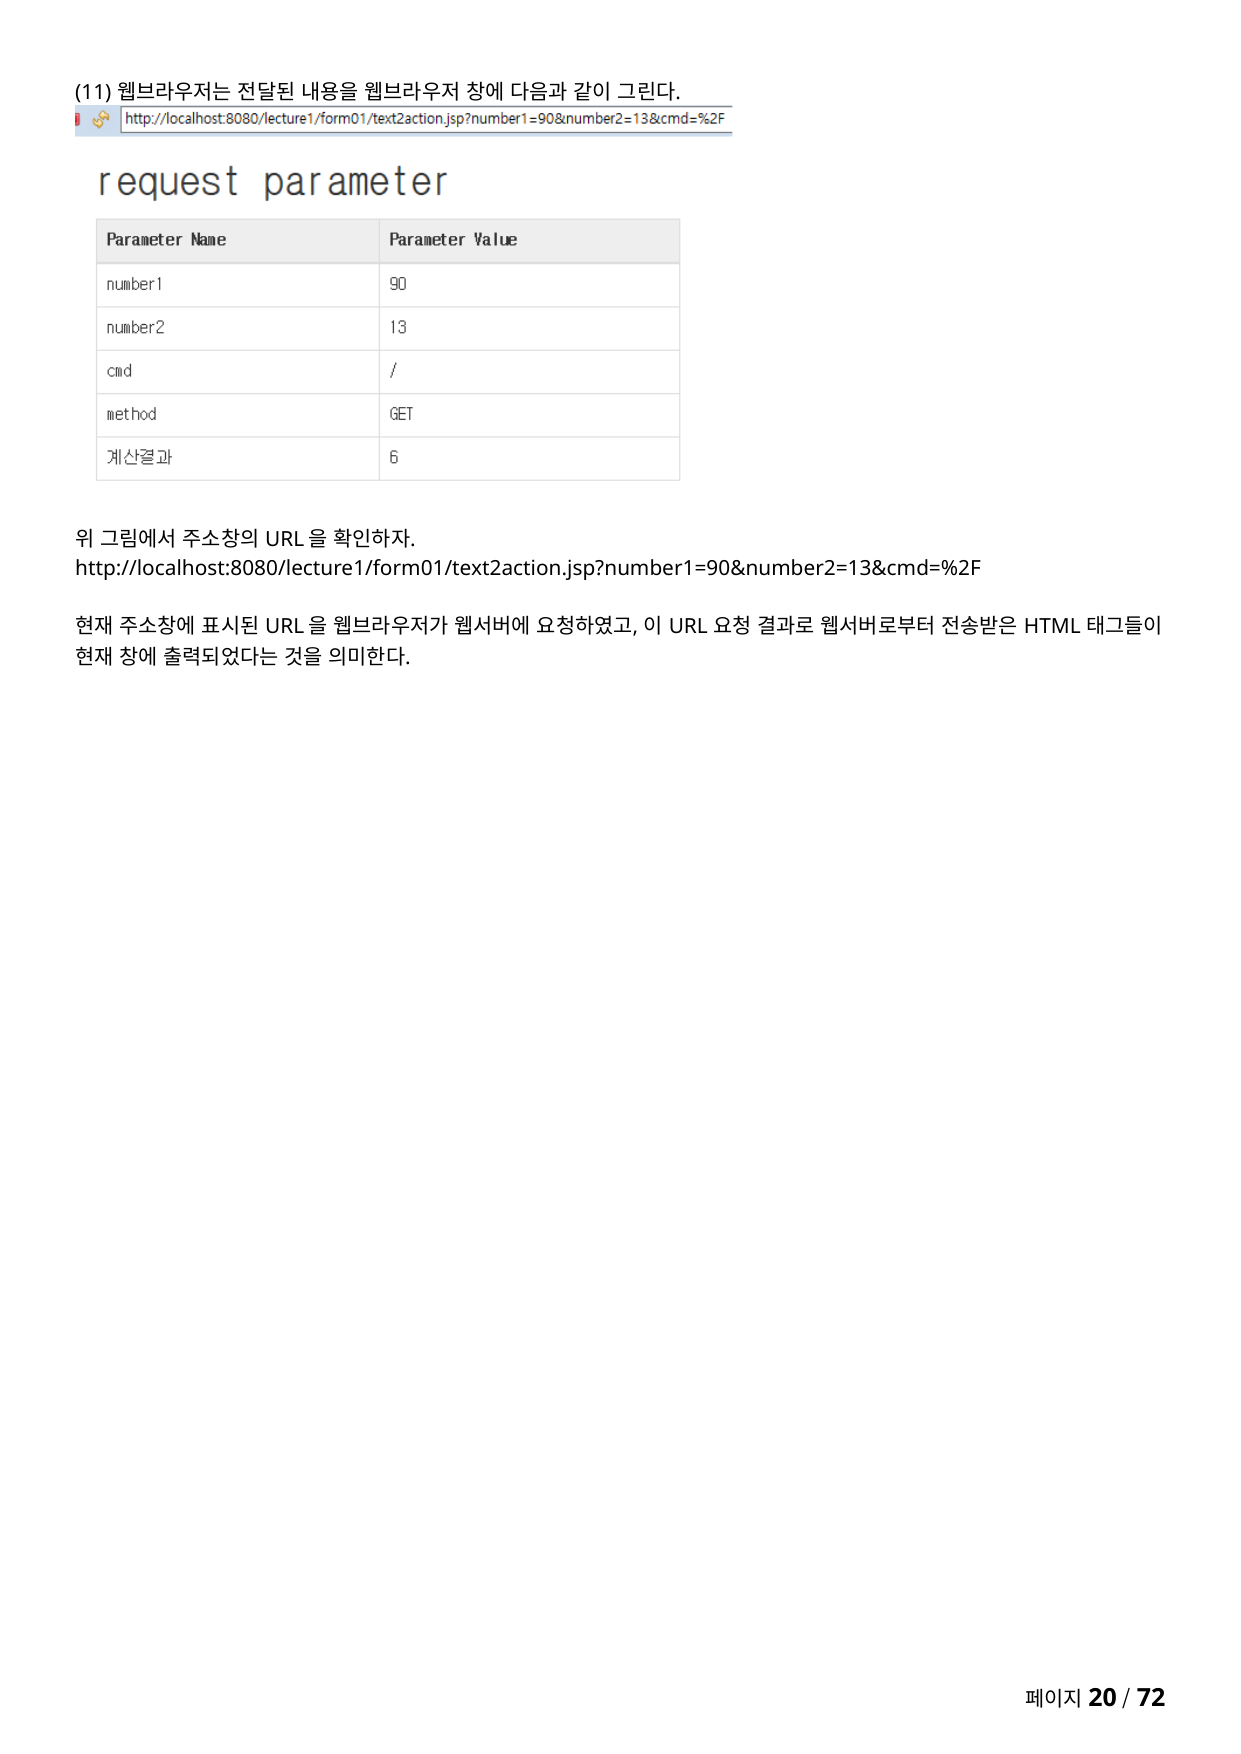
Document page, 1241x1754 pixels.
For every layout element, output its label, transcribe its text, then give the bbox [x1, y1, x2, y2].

text 현재 주소창에 표시된 URL을 웹브라우저가 웹서버에 요청하였고, 이 URL 요청 결과로 웹서버로부터 전송받은 HTML 태그들이 현재 창에 출력되었다는 것을 의미한다. [75, 610, 1165, 670]
text 위 그림에서 주소창의 URL을 확인하자. [75, 523, 1165, 553]
picture [75, 105, 733, 495]
text (11) 웹브라우저는 전달된 내용을 웹브라우저 창에 다음과 같이 그린다. [75, 75, 1165, 105]
text http://localhost:8080/lecture1/form01/text2action.jsp?number1=90&number2=13&cmd=%2F [75, 553, 1165, 581]
